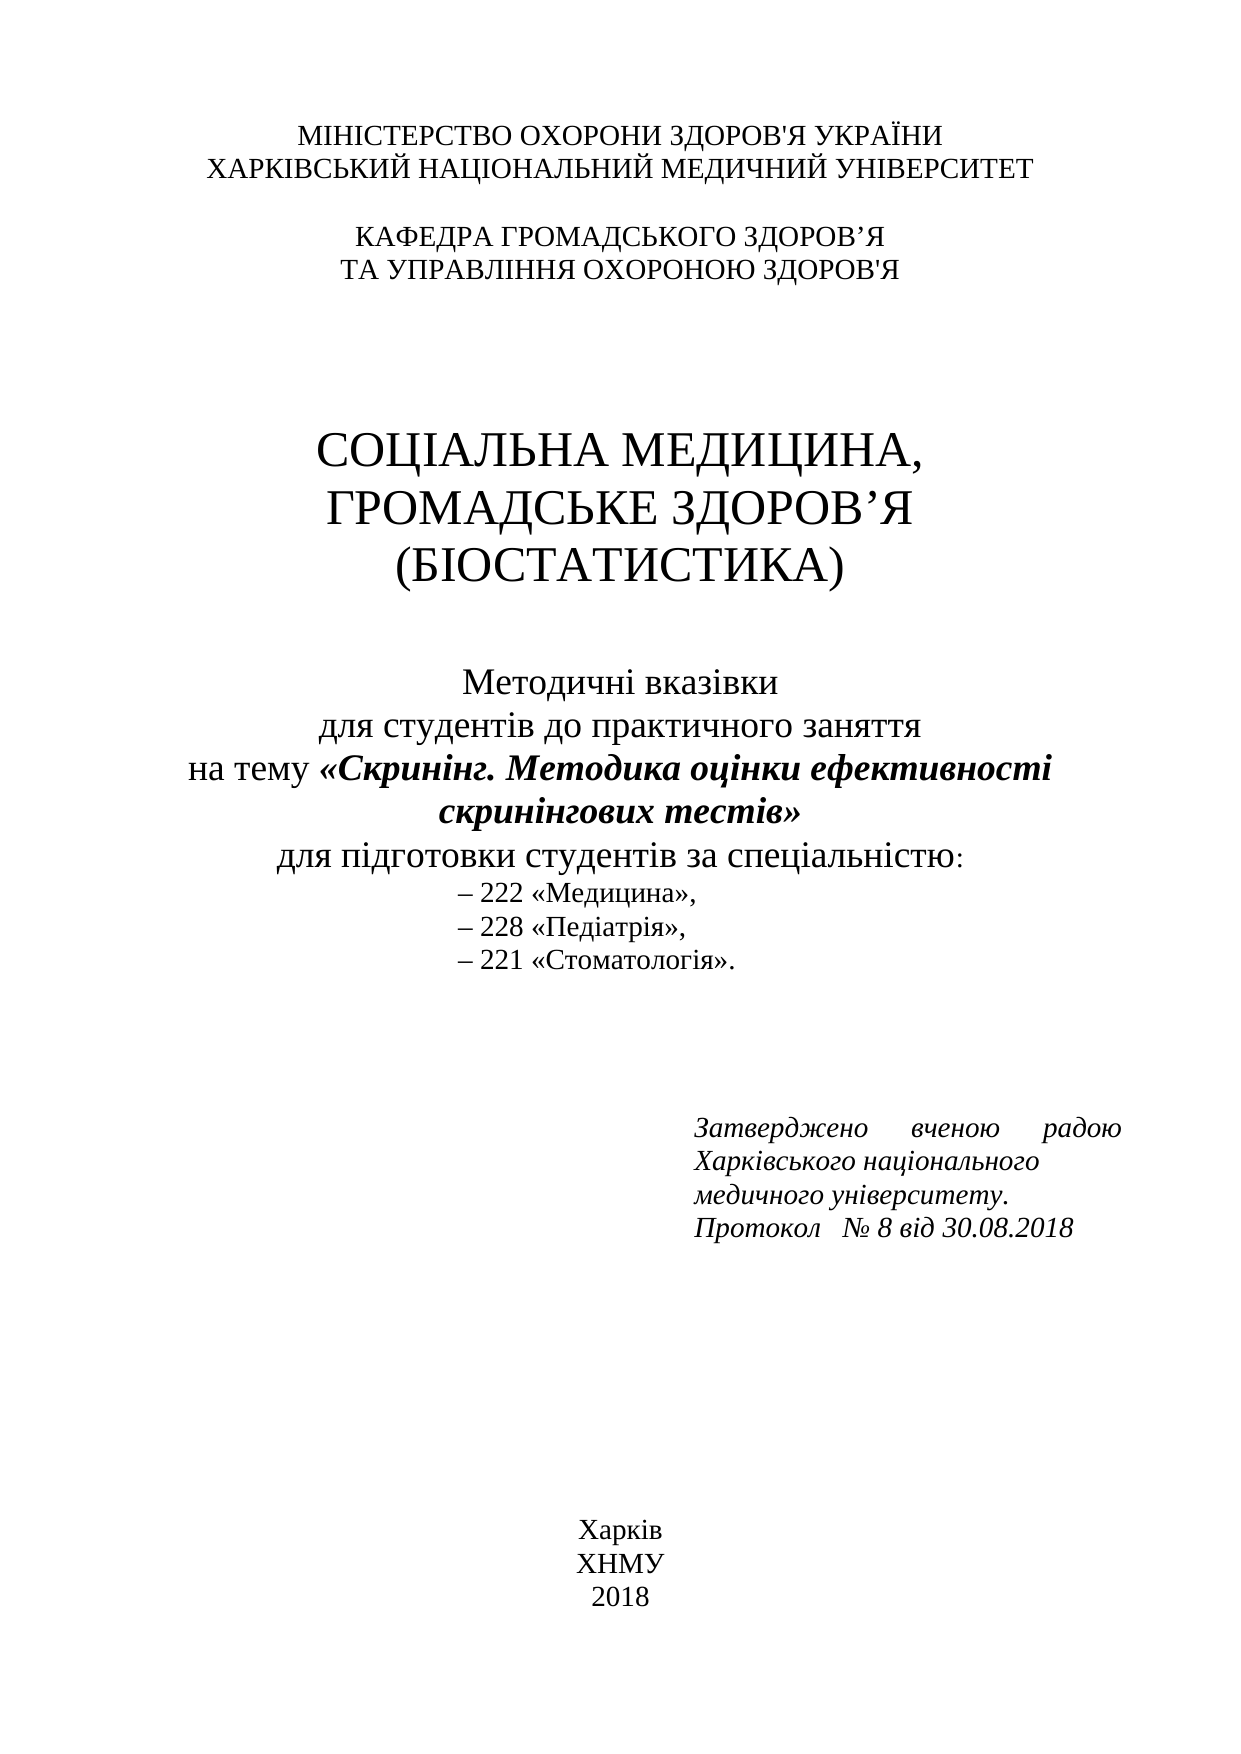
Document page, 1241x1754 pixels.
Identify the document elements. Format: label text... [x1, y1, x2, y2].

text ХАРКІВСЬКИЙ НАЦІОНАЛЬНИЙ МЕДИЧНИЙ УНІВЕРСИТЕТ [118, 152, 1122, 185]
text Затверджено вченою радою Харківського національного [694, 1110, 1122, 1177]
text – 221 «Стоматологія». [458, 942, 1122, 976]
text ХНМУ [118, 1546, 1122, 1579]
text на тему «Скринінг. Методика оцінки ефективності скринінгових тестів» [118, 746, 1122, 832]
text (БІОСТАТИСТИКА) [118, 535, 1122, 592]
text МІНІСТЕРСТВО ОХОРОНИ ЗДОРОВ'Я УКРАЇНИ [118, 118, 1122, 152]
text – 222 «Медицина», [458, 875, 1122, 909]
text для студентів до практичного заняття [118, 703, 1122, 746]
text Харків [118, 1512, 1122, 1546]
text 2018 [118, 1579, 1122, 1613]
text КАФЕДРА ГРОМАДСЬКОГО ЗДОРОВ’Я [118, 219, 1122, 252]
text ТА УПРАВЛІННЯ ОХОРОНОЮ ЗДОРОВ'Я [118, 252, 1122, 286]
text СОЦІАЛЬНА МЕДИЦИНА, [118, 420, 1122, 477]
text Протокол № 8 від 30.08.2018 [664, 1211, 1122, 1244]
text – 228 «Педіатрія», [458, 909, 1122, 942]
text Методичні вказівки [118, 659, 1122, 703]
text медичного університету. [694, 1177, 1122, 1211]
text для підготовки студентів за спеціальністю: [118, 832, 1122, 875]
text ГРОМАДСЬКЕ ЗДОРОВ’Я [118, 477, 1122, 535]
